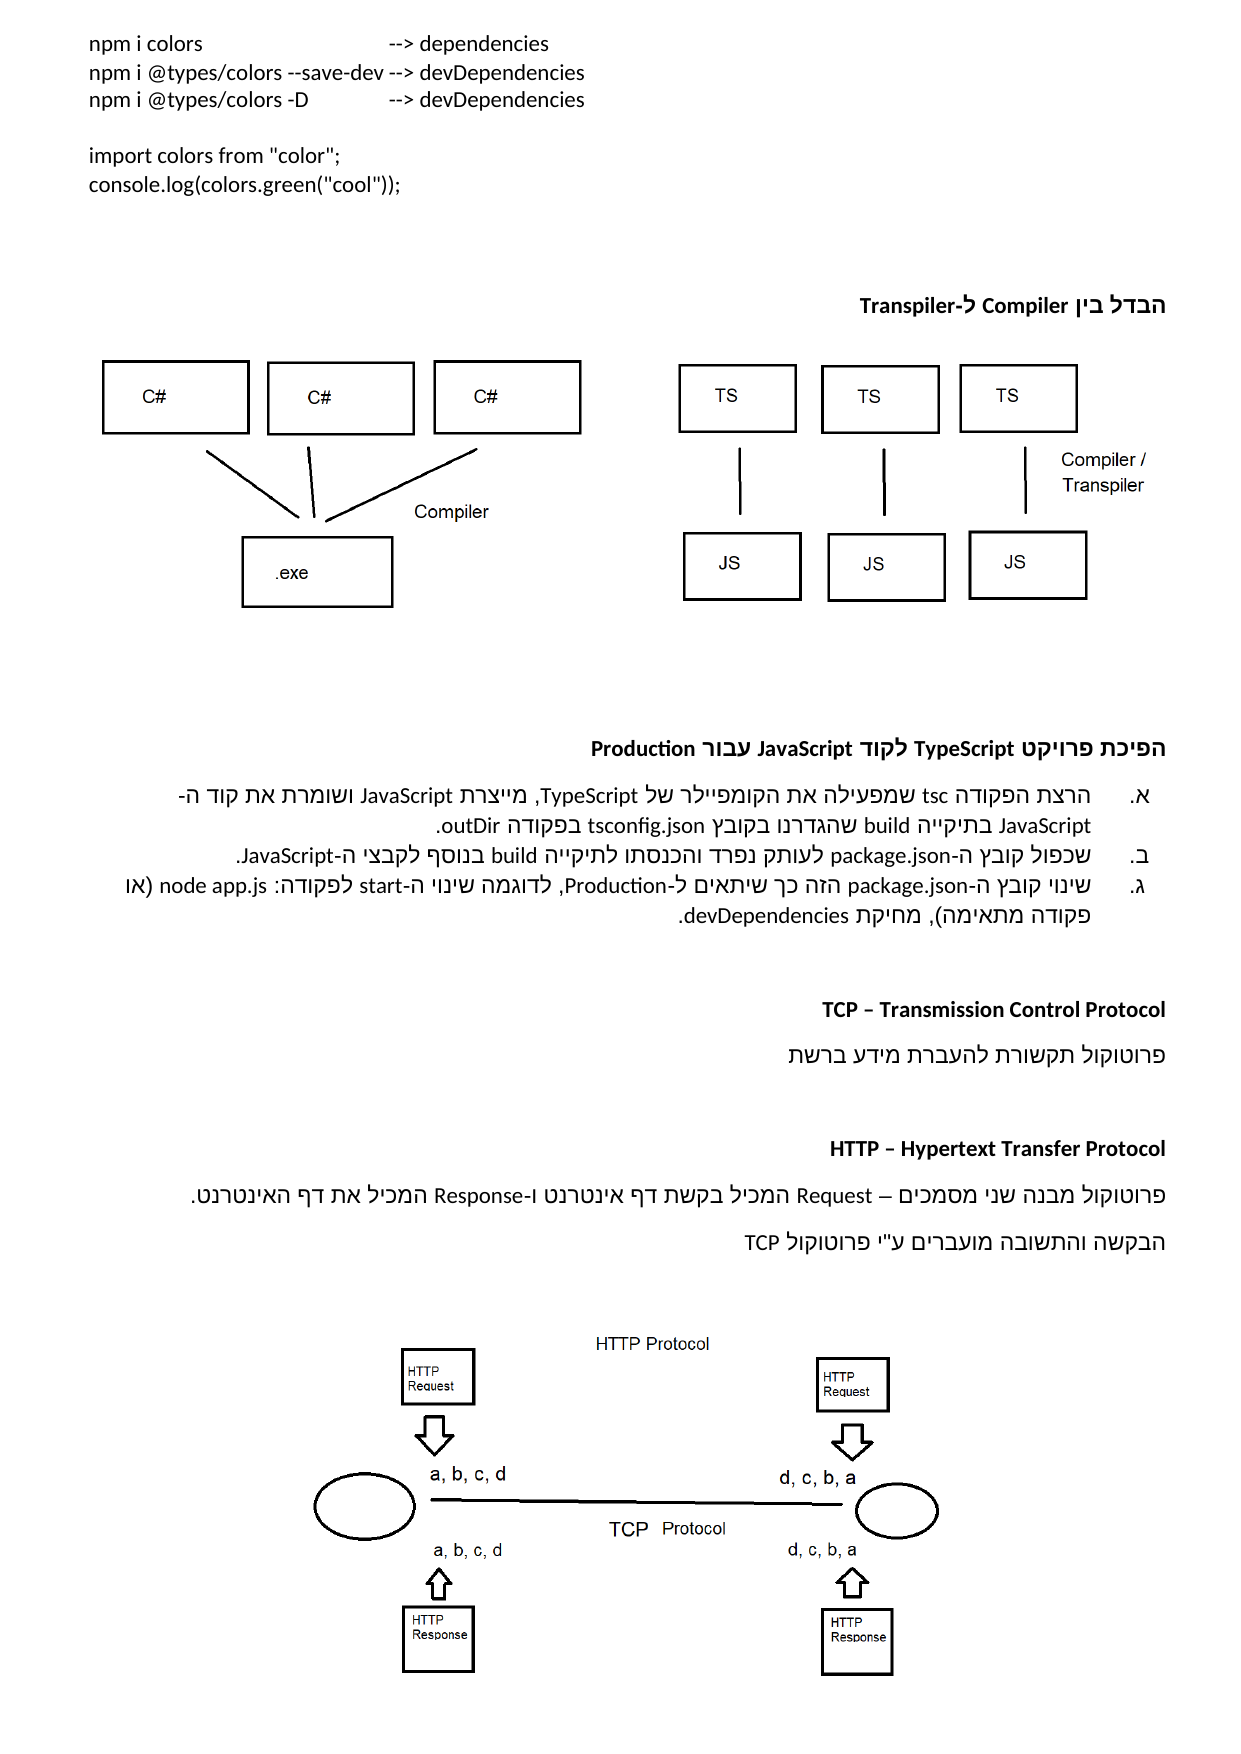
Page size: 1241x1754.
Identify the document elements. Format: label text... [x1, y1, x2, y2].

text npm i @types/colors --save-dev --> devDependencies [89, 58, 1167, 86]
list הרצת הפקודה tsc שמפעילה את הקומפיילר של TypeScript, מייצרת JavaScript ושומרת את קוד ה-JavaScript בתיקייה build שהגדרנו בקובץ tsconfig.json בפקודה outDir. [89, 781, 1129, 839]
text npm i colors --> dependencies [89, 29, 1167, 58]
text הפיכת פרויקט TypeScript לקוד JavaScript עבור Production [89, 734, 1167, 762]
text פרוטוקול מבנה שני מסמכים – Request המכיל בקשת דף אינטרנט ו-Response המכיל את דף האינטרנט. [89, 1181, 1167, 1209]
picture [303, 1321, 952, 1699]
picture [88, 338, 1167, 622]
text הבקשה והתשובה מועברים ע"י פרוטוקול TCP [89, 1228, 1167, 1256]
text import colors from "color"; [89, 142, 1167, 170]
text npm i @types/colors -D --> devDependencies [89, 86, 1167, 114]
text console.log(colors.green("cool")); [89, 170, 1167, 198]
text פרוטוקול תקשורת להעברת מידע ברשת [89, 1042, 1167, 1068]
text הבדל בין Compiler ל-Transpiler [89, 291, 1167, 319]
list שכפול קובץ ה-package.json לעותק נפרד והכנסתו לתיקייה build בנוסף לקבצי ה-JavaScript. [89, 841, 1129, 869]
list שינוי קובץ ה-package.json הזה כך שיתאים ל-Production, לדוגמה שינוי ה-start לפקודה: node app.js (או פקודה מתאימה), מחיקת devDependencies. [89, 871, 1129, 929]
text TCP – Transmission Control Protocol [89, 995, 1167, 1023]
text HTTP – Hypertext Transfer Protocol [89, 1134, 1167, 1162]
